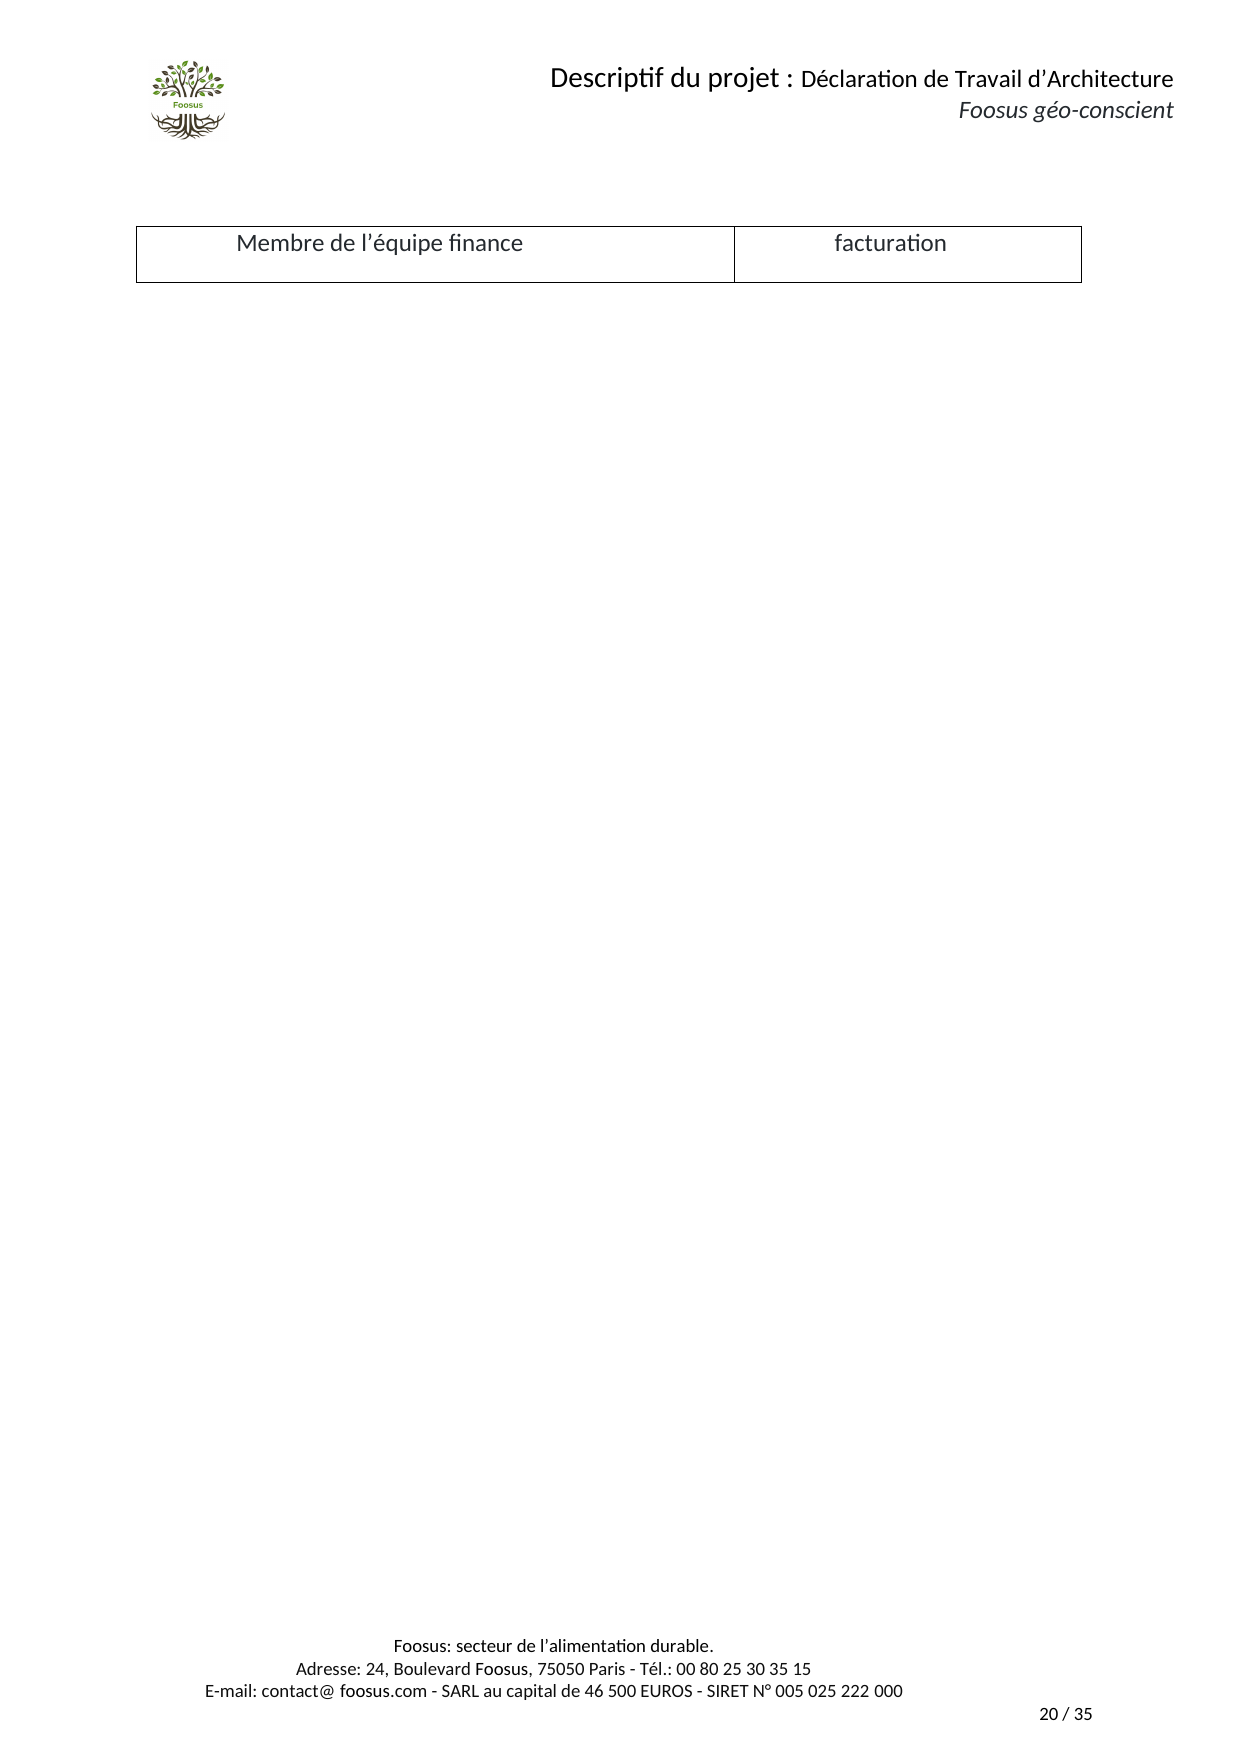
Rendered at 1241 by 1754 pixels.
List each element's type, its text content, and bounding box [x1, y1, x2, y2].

table_cell Membre de l’équipe finance [137, 227, 734, 282]
picture [147, 59, 229, 142]
table_cell facturation [735, 227, 1081, 282]
